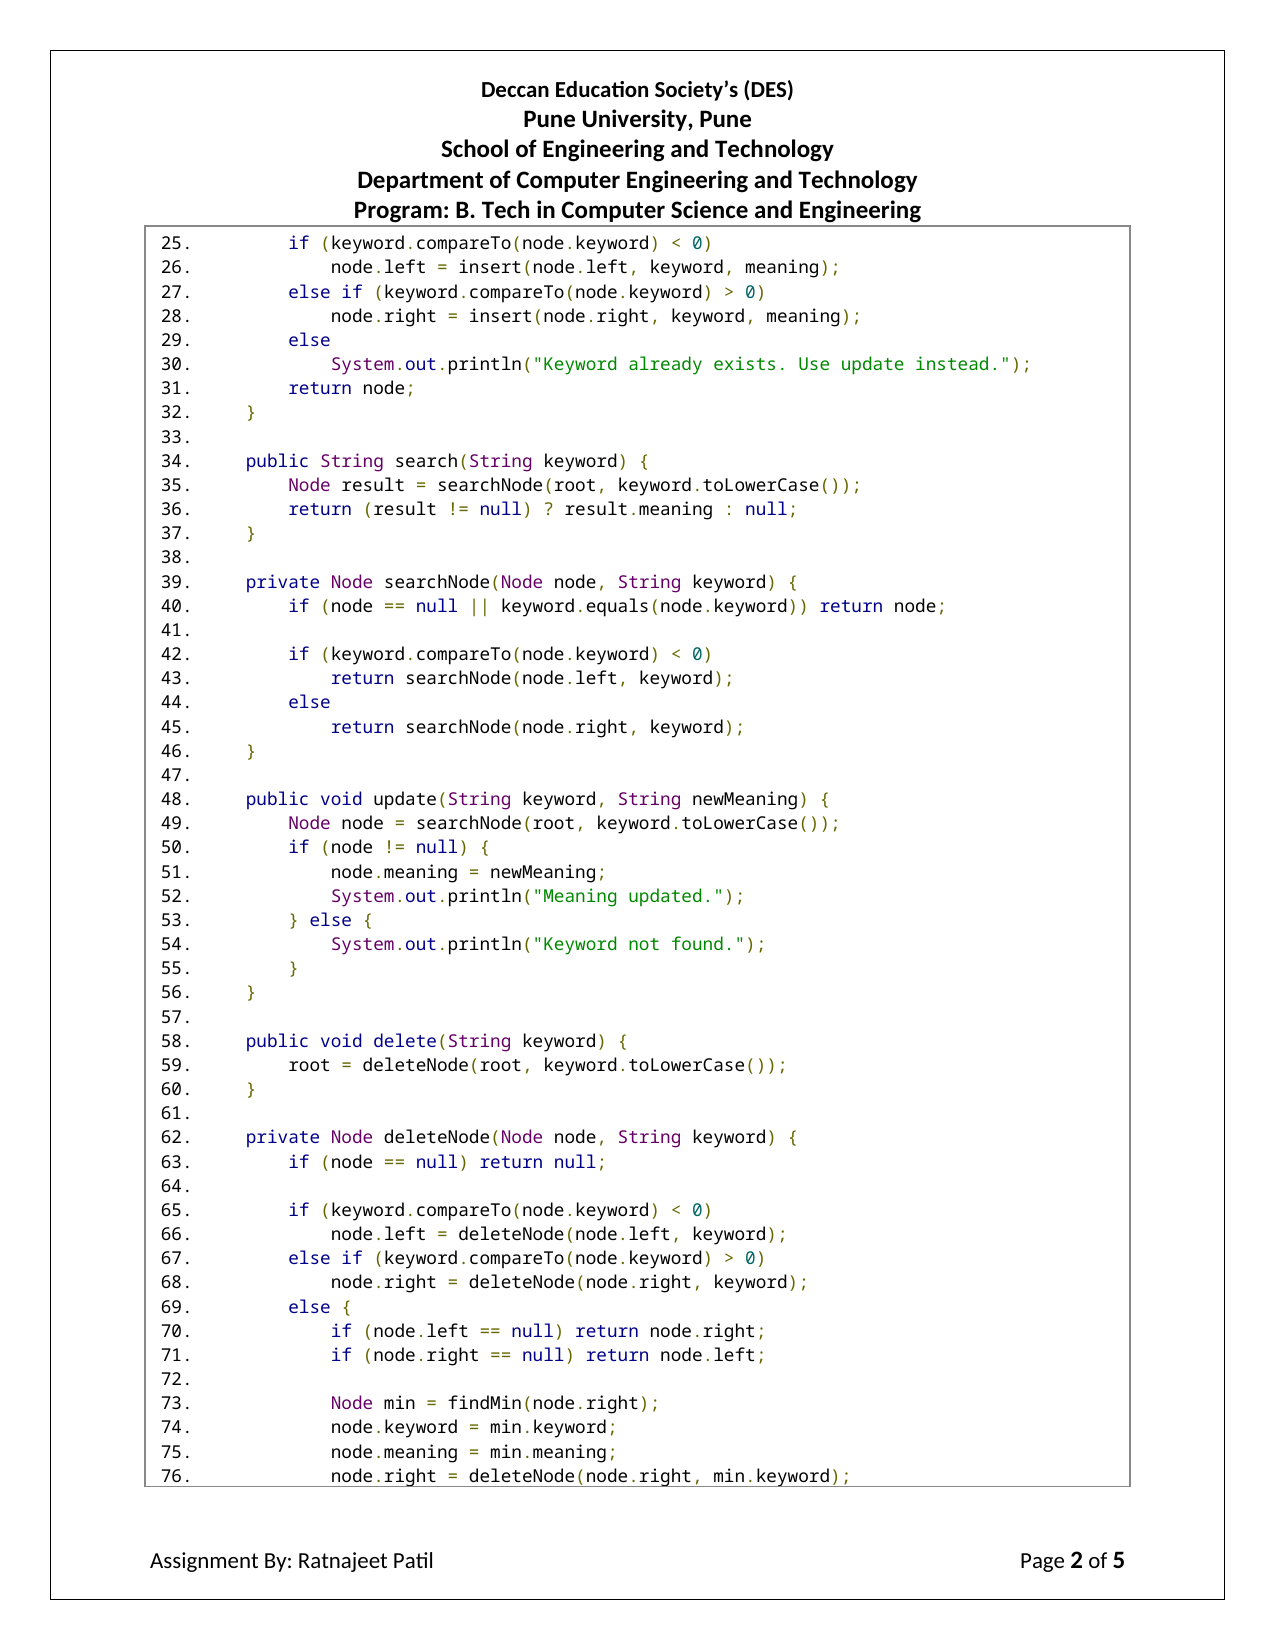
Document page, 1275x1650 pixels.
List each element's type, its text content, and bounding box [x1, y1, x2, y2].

text 44. else [150, 690, 1125, 714]
text 65. if (keyword.compareTo(node.keyword) < 0) [150, 1197, 1125, 1222]
text 34. public String search(String keyword) { [150, 448, 1125, 472]
text 27. else if (keyword.compareTo(node.keyword) > 0) [150, 279, 1125, 303]
text 54. System.out.println("Keyword not found."); [150, 932, 1125, 956]
text 32. } [150, 400, 1125, 424]
text 72. [150, 1367, 1125, 1391]
text 26. node.left = insert(node.left, keyword, meaning); [150, 255, 1125, 279]
text 48. public void update(String keyword, String newMeaning) { [150, 787, 1125, 811]
text 30. System.out.println("Keyword already exists. Use update instead."); [150, 352, 1125, 376]
text 73. Node min = findMin(node.right); [150, 1391, 1125, 1415]
text 40. if (node == null || keyword.equals(node.keyword)) return node; [150, 593, 1125, 617]
text 55. } [150, 956, 1125, 980]
text 67. else if (keyword.compareTo(node.keyword) > 0) [150, 1246, 1125, 1270]
text 46. } [150, 738, 1125, 762]
text 29. else [150, 327, 1125, 352]
text 50. if (node != null) { [150, 835, 1125, 859]
text 58. public void delete(String keyword) { [150, 1028, 1125, 1052]
text 69. else { [150, 1294, 1125, 1318]
text 52. System.out.println("Meaning updated."); [150, 883, 1125, 907]
text 42. if (keyword.compareTo(node.keyword) < 0) [150, 642, 1125, 666]
text 39. private Node searchNode(Node node, String keyword) { [150, 569, 1125, 593]
text 35. Node result = searchNode(root, keyword.toLowerCase()); [150, 472, 1125, 497]
text 49. Node node = searchNode(root, keyword.toLowerCase()); [150, 811, 1125, 835]
text 36. return (result != null) ? result.meaning : null; [150, 497, 1125, 521]
text 59. root = deleteNode(root, keyword.toLowerCase()); [150, 1052, 1125, 1077]
text 31. return node; [150, 376, 1125, 400]
text 38. [150, 545, 1125, 569]
text 64. [150, 1173, 1125, 1197]
text 61. [150, 1101, 1125, 1125]
text 68. node.right = deleteNode(node.right, keyword); [150, 1270, 1125, 1294]
text 62. private Node deleteNode(Node node, String keyword) { [150, 1125, 1125, 1149]
text 56. } [150, 980, 1125, 1004]
text 74. node.keyword = min.keyword; [150, 1415, 1125, 1439]
text 76. node.right = deleteNode(node.right, min.keyword); [150, 1463, 1125, 1486]
text 63. if (node == null) return null; [150, 1149, 1125, 1173]
text 33. [150, 424, 1125, 448]
text 71. if (node.right == null) return node.left; [150, 1342, 1125, 1367]
text 53. } else { [150, 907, 1125, 932]
text 66. node.left = deleteNode(node.left, keyword); [150, 1222, 1125, 1246]
text 70. if (node.left == null) return node.right; [150, 1318, 1125, 1342]
text 57. [150, 1004, 1125, 1028]
text 47. [150, 762, 1125, 787]
text 37. } [150, 521, 1125, 545]
text 43. return searchNode(node.left, keyword); [150, 666, 1125, 690]
text 51. node.meaning = newMeaning; [150, 859, 1125, 883]
text 60. } [150, 1077, 1125, 1101]
text 75. node.meaning = min.meaning; [150, 1439, 1125, 1463]
text 28. node.right = insert(node.right, keyword, meaning); [150, 303, 1125, 327]
text 25. if (keyword.compareTo(node.keyword) < 0) [146, 227, 1129, 255]
text 41. [150, 617, 1125, 642]
text 45. return searchNode(node.right, keyword); [150, 714, 1125, 738]
